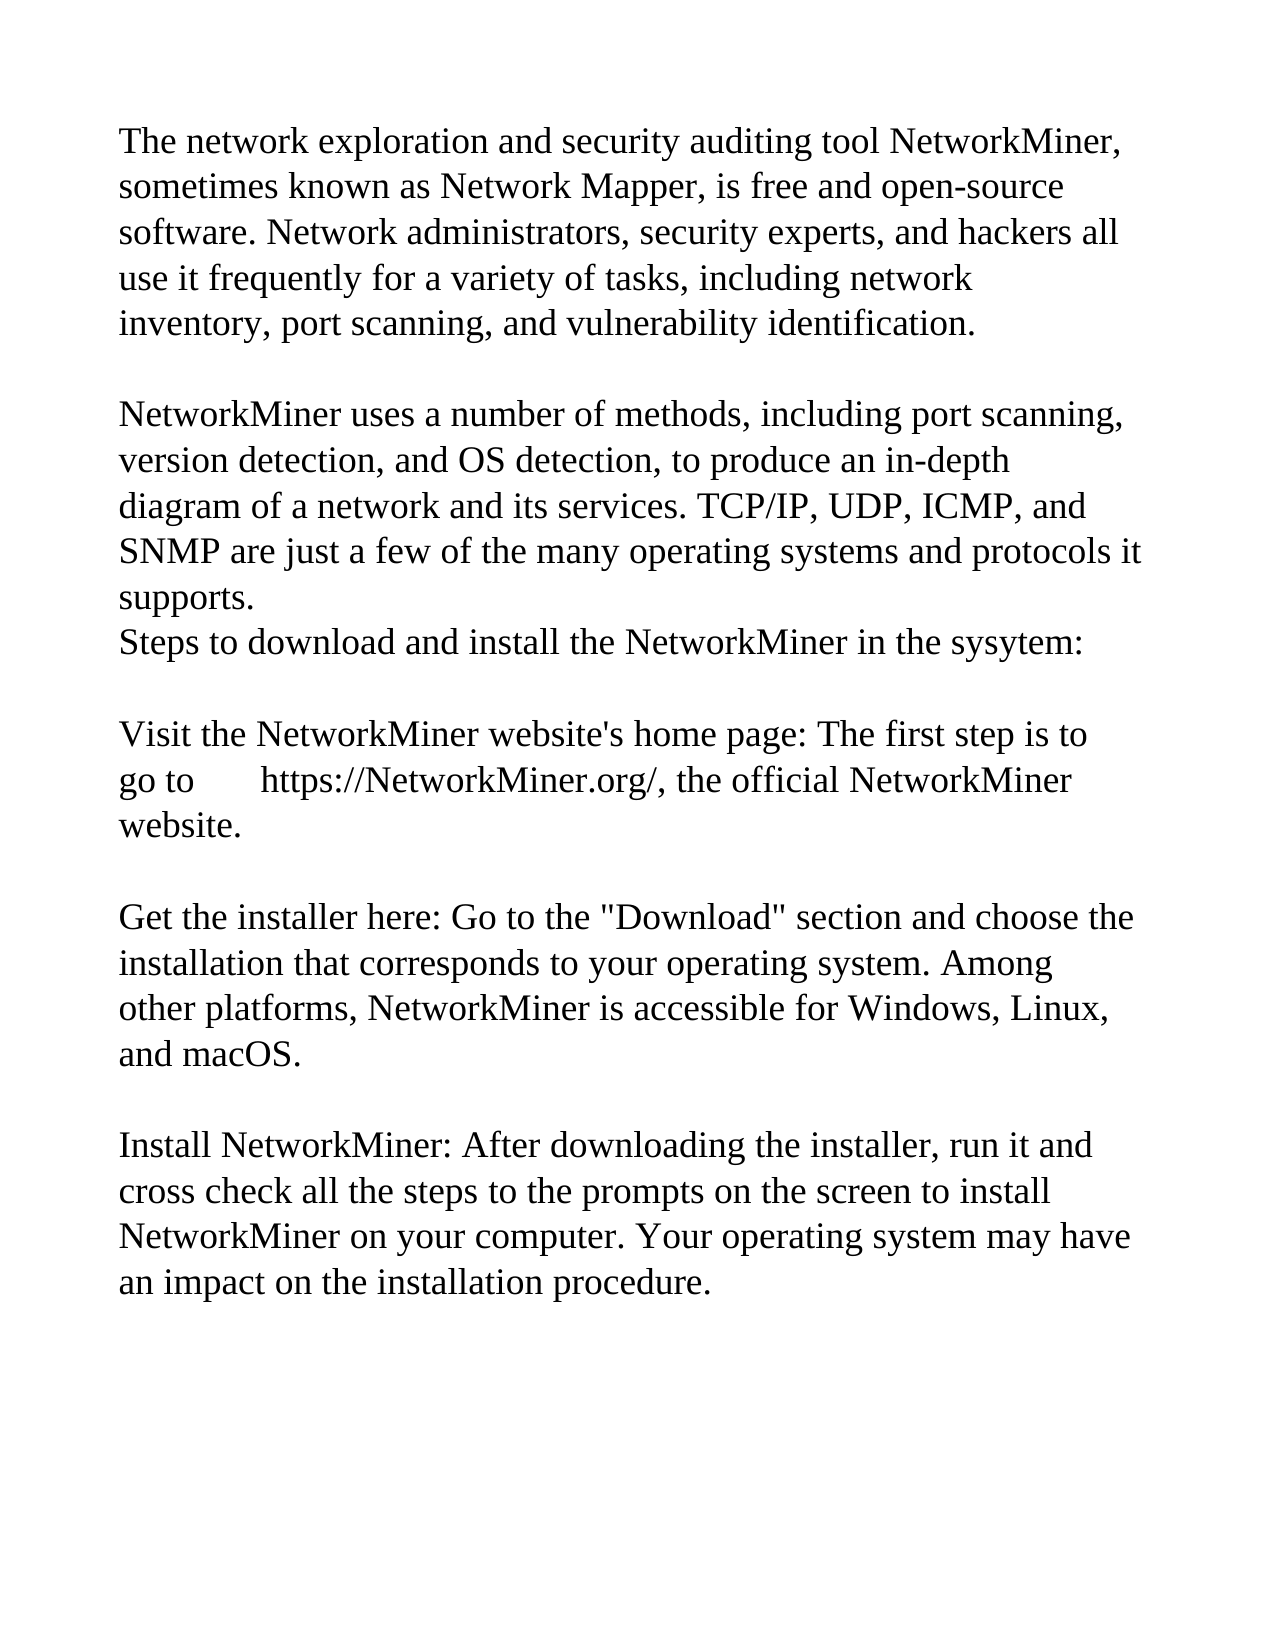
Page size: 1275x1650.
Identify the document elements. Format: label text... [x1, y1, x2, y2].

text The network exploration and security auditing tool NetworkMiner, sometimes known as Network Mapper, is free and open-source software. Network administrators, security experts, and hackers all use it frequently for a variety of tasks, including network inventory, port scanning, and vulnerability identification. [118, 118, 1132, 344]
text Steps to download and install the NetworkMiner in the sysytem: [118, 620, 1248, 663]
text Install NetworkMiner: After downloading the installer, run it and cross check all the steps to the prompts on the screen to install NetworkMiner on your computer. Your operating system may have an impact on the installation procedure. [118, 1122, 1146, 1302]
text Visit the NetworkMiner website's home page: The first step is to go to https://NetworkMiner.org/, the official NetworkMiner website. [118, 712, 1130, 846]
text Get the installer here: Go to the "Download" section and choose the installation that corresponds to your operating system. Among other platforms, NetworkMiner is accessible for Windows, Linux, and macOS. [118, 894, 1137, 1074]
text NetworkMiner uses a number of methods, including port scanning, version detection, and OS detection, to produce an in-depth diagram of a network and its services. TCP/IP, UDP, ICMP, and SNMP are just a few of the many operating systems and protocols it supports. [118, 392, 1141, 617]
